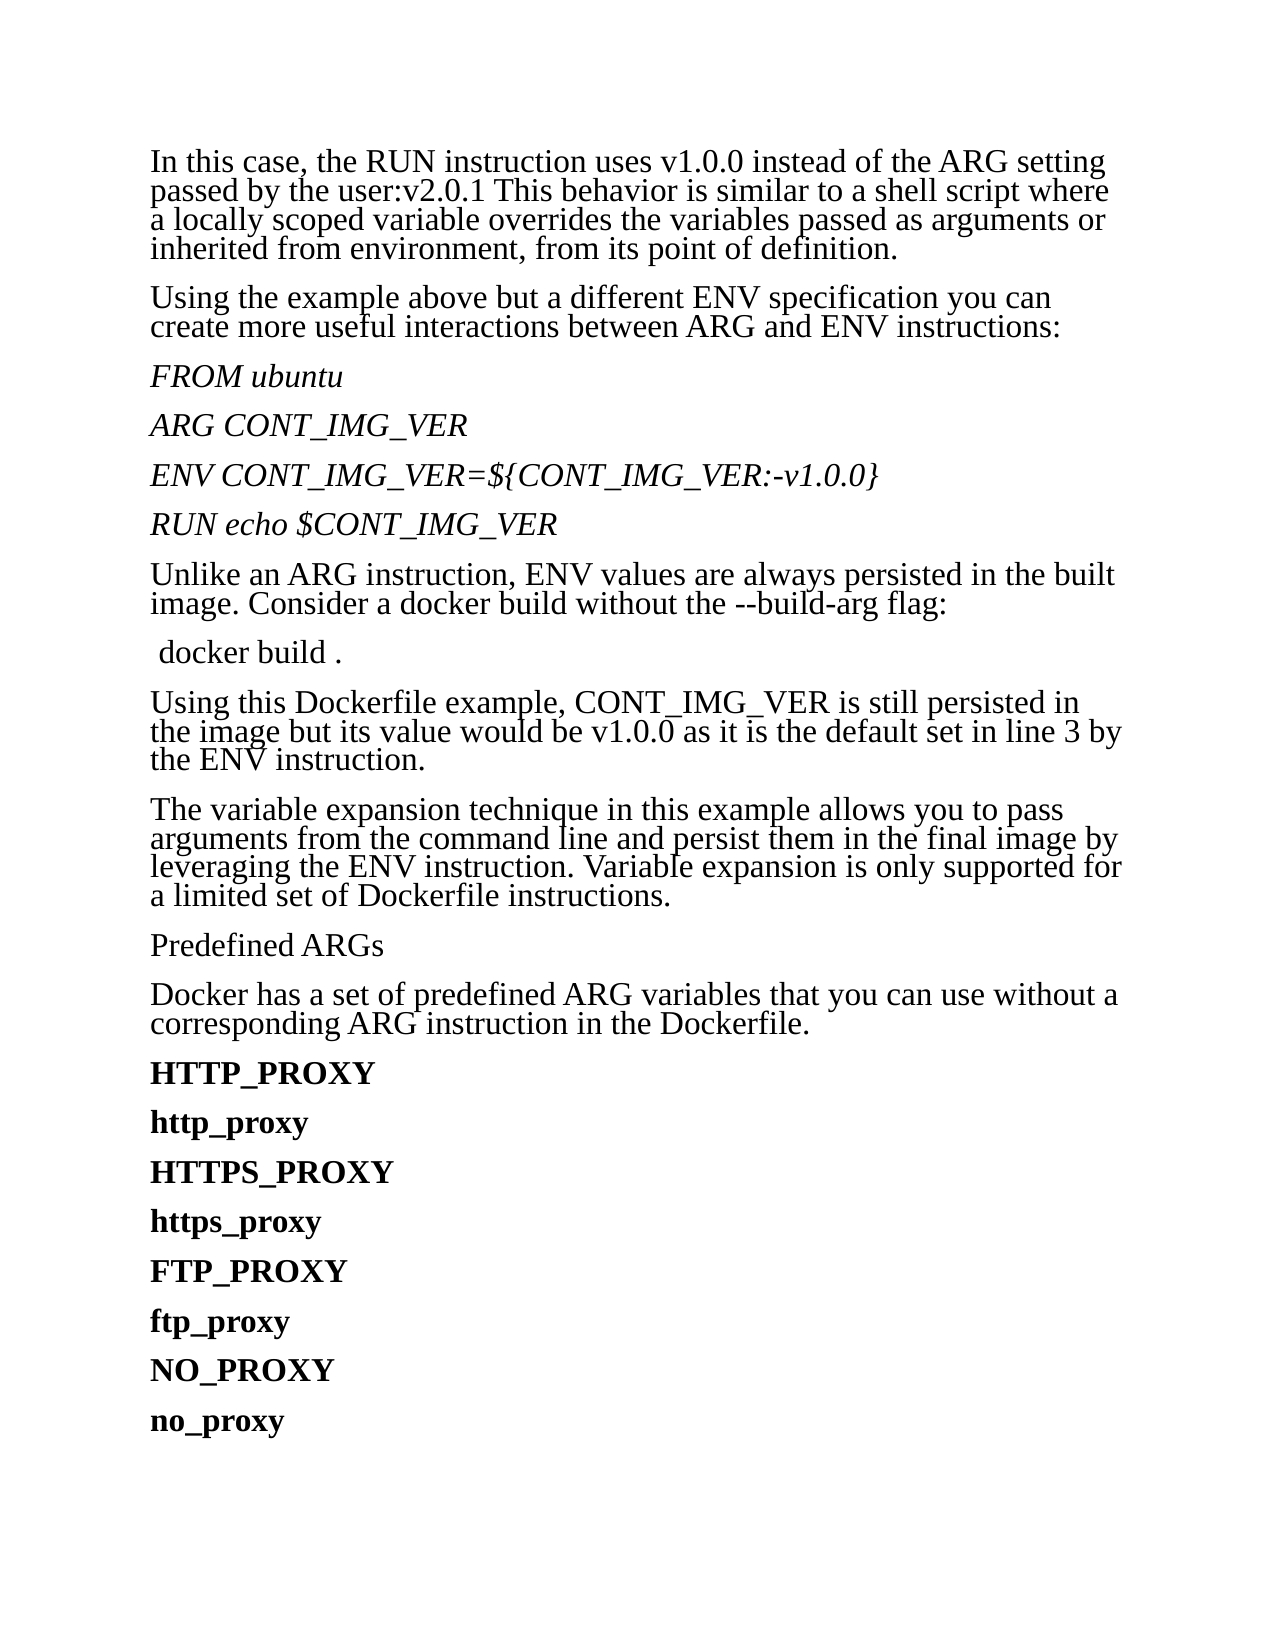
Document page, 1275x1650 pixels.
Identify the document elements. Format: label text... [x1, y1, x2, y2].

text ENV CONT_IMG_VER=${CONT_IMG_VER:-v1.0.0} [150, 463, 1125, 492]
text Unlike an ARG instruction, ENV values are always persisted in the built image. Consider a docker build without the --build-arg flag: [150, 562, 1125, 620]
text NO_PROXY [150, 1359, 1125, 1387]
text Using this Dockerfile example, CONT_IMG_VER is still persisted in the image but its value would be v1.0.0 as it is the default set in line 3 by the ENV instruction. [150, 690, 1125, 777]
text FTP_PROXY [150, 1259, 1125, 1288]
text The variable expansion technique in this example allows you to pass arguments from the command line and persist them in the final image by leveraging the ENV instruction. Variable expansion is only supported for a limited set of Dockerfile instructions. [150, 797, 1125, 912]
text RUN echo $CONT_IMG_VER [150, 513, 1125, 542]
text no_proxy [150, 1408, 1125, 1437]
text In this case, the RUN instruction uses v1.0.0 instead of the ARG setting passed by the user:v2.0.1 This behavior is similar to a shell script where a locally scoped variable overrides the variables passed as arguments or inherited from environment, from its point of definition. [150, 150, 1125, 265]
text http_proxy [150, 1111, 1125, 1139]
text HTTPS_PROXY [150, 1160, 1125, 1189]
text docker build . [150, 641, 1125, 669]
text ftp_proxy [150, 1309, 1125, 1338]
text ARG CONT_IMG_VER [150, 414, 1125, 442]
text Using the example above but a different ENV specification you can create more useful interactions between ARG and ENV instructions: [150, 286, 1125, 343]
text Docker has a set of predefined ARG variables that you can use without a corresponding ARG instruction in the Dockerfile. [150, 983, 1125, 1040]
text https_proxy [150, 1210, 1125, 1239]
text Predefined ARGs [150, 933, 1125, 962]
text HTTP_PROXY [150, 1061, 1125, 1090]
text FROM ubuntu [150, 364, 1125, 393]
